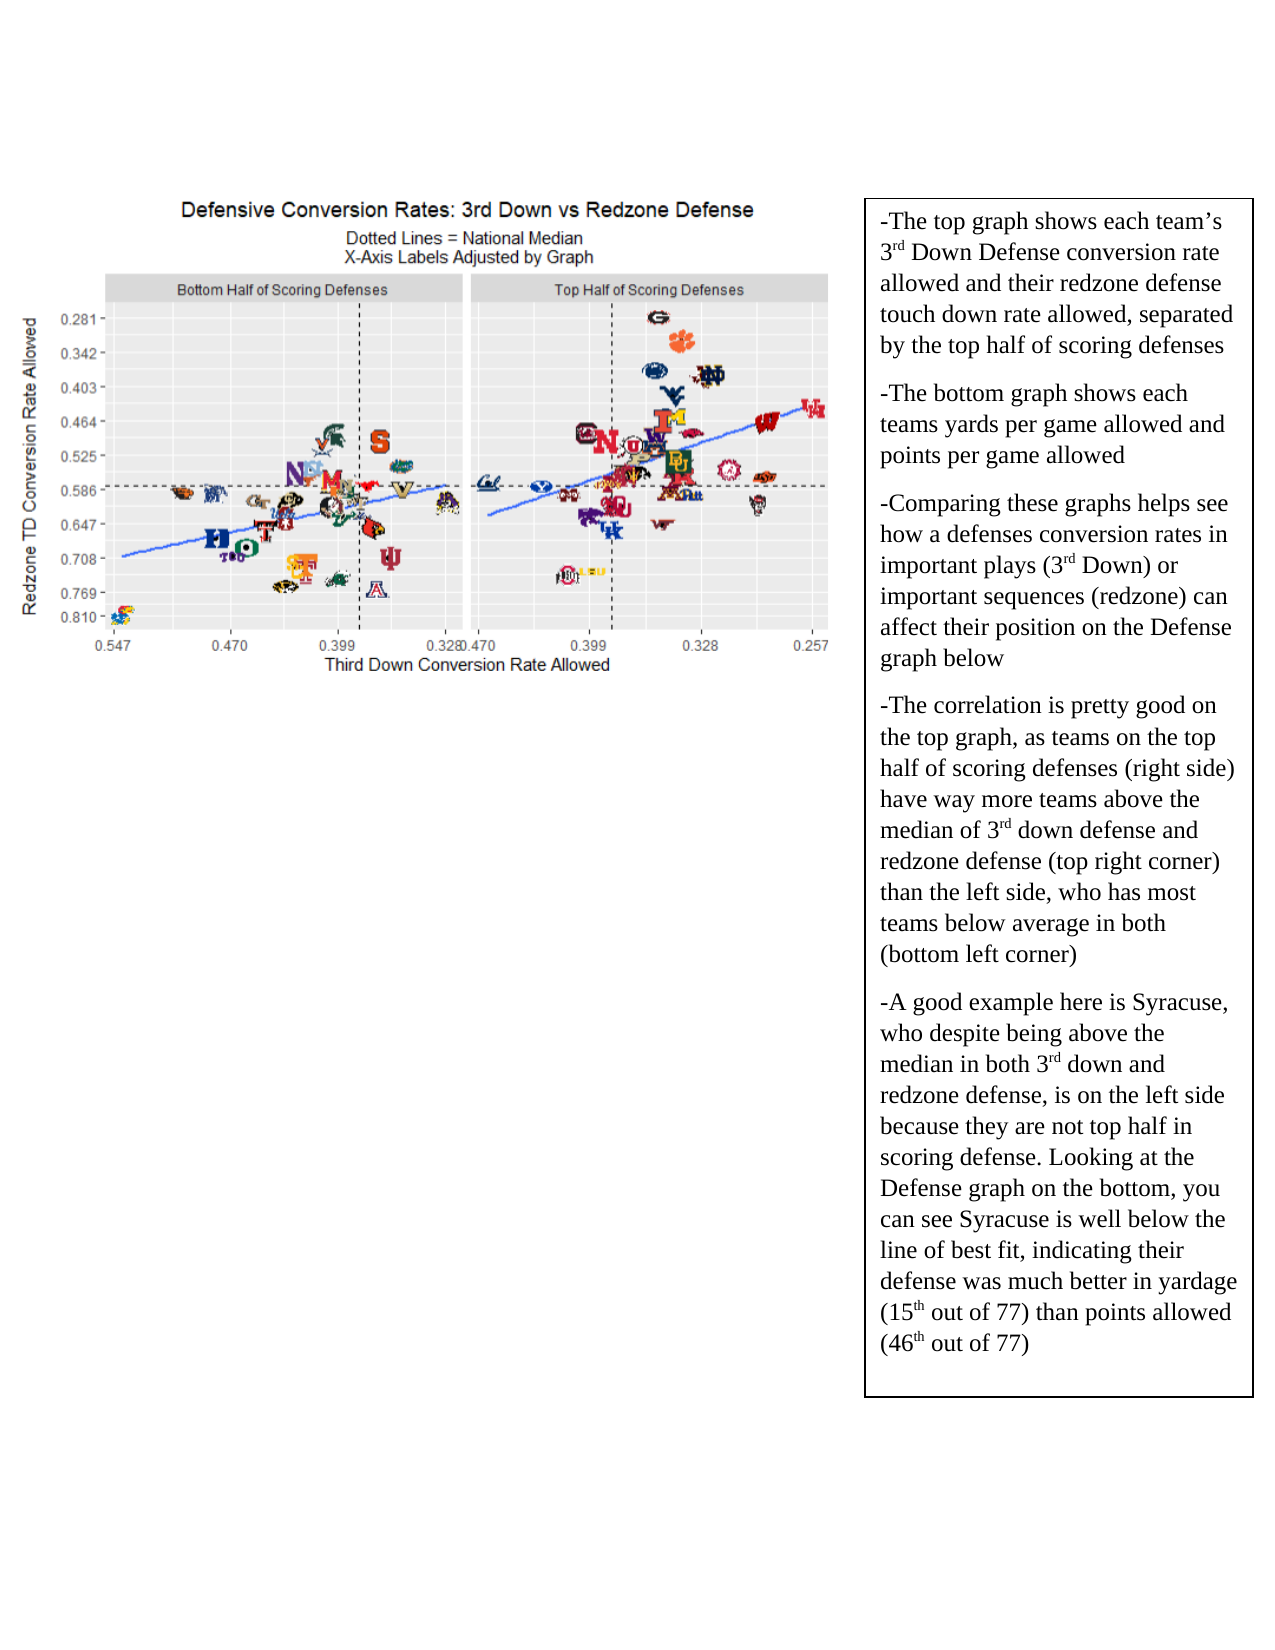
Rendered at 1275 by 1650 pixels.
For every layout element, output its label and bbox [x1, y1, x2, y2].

picture [18, 190, 829, 687]
